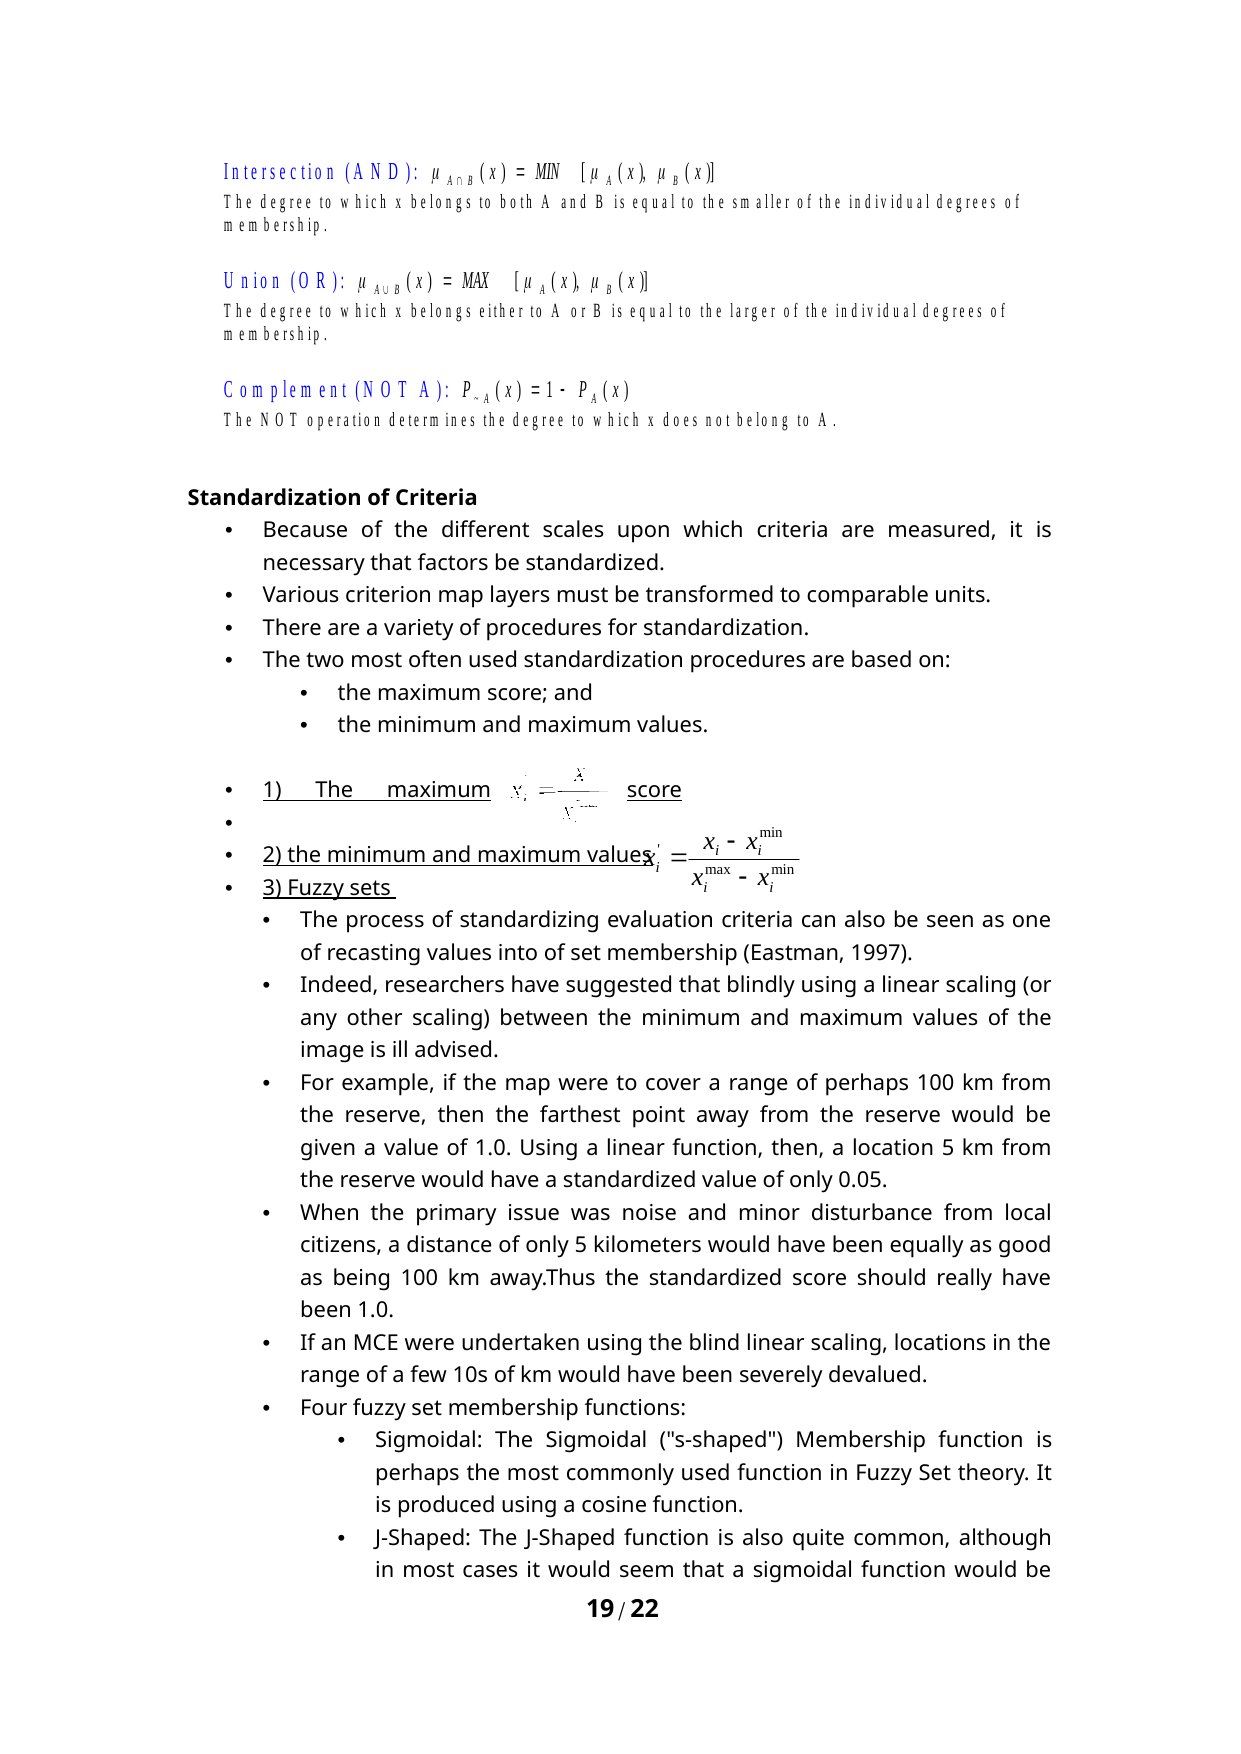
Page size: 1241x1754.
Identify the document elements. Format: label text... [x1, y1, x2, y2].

list the maximum score; and [300, 676, 1053, 708]
list Because of the different scales upon which criteria are measured, it is necessary that factors be standardized. [225, 513, 1053, 578]
list 3) Fuzzy sets [225, 871, 1053, 903]
list 2) the minimum and maximum values [225, 838, 1053, 871]
list Indeed, researchers have suggested that blindly using a linear scaling (or any other scaling) between the minimum and maximum values of the image is ill advised. [262, 968, 1053, 1066]
list The process of standardizing evaluation criteria can also be seen as one of recasting values into of set membership (Eastman, 1997). [262, 903, 1053, 968]
list For example, if the map were to cover a range of perhaps 100 km from the reserve, then the farthest point away from the reserve would be given a value of 1.0. Using a linear function, then, a location 5 km from the reserve would have a standardized value of only 0.05. [262, 1066, 1053, 1196]
list If an MCE were undertaken using the blind linear scaling, locations in the range of a few 10s of km would have been severely devalued. [262, 1326, 1053, 1391]
list the minimum and maximum values. [300, 708, 1053, 741]
list Four fuzzy set membership functions: [262, 1391, 1053, 1423]
list Various criterion map layers must be transformed to comparable units. [225, 578, 1053, 611]
list Sigmoidal: The Sigmoidal ("s-shaped") Membership function is perhaps the most commonly used function in Fuzzy Set theory. It is produced using a cosine function. [337, 1423, 1053, 1521]
list The two most often used standardization procedures are based on: [225, 643, 1053, 676]
list 1) The maximum score [225, 773, 1053, 806]
list When the primary issue was noise and minor disturbance from local citizens, a distance of only 5 kilometers would have been equally as good as being 100 km away.Thus the standardized score should really have been 1.0. [262, 1196, 1053, 1326]
list There are a variety of procedures for standardization. [225, 611, 1053, 643]
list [337, 1521, 1053, 1586]
text Standardization of Criteria [187, 481, 1053, 513]
